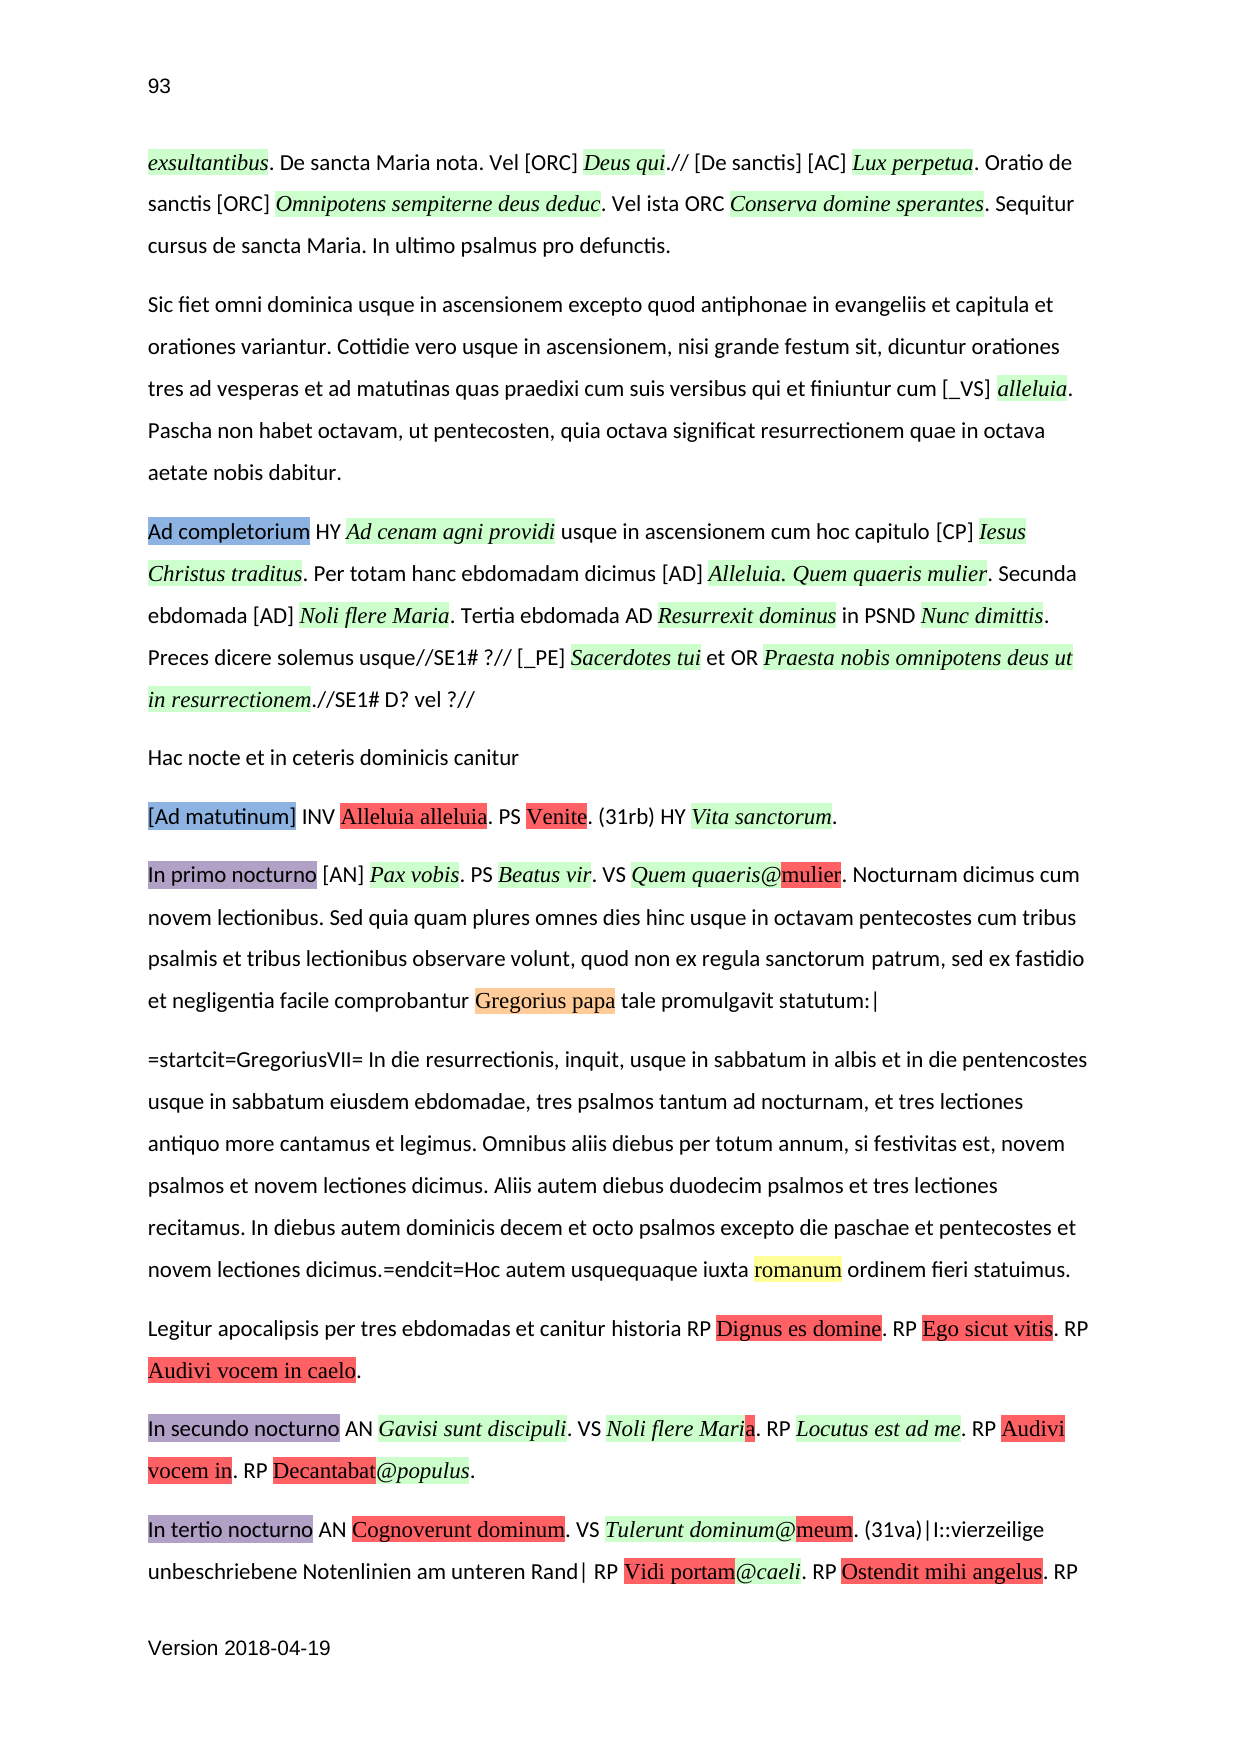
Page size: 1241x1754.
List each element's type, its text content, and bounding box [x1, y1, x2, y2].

text In secundo nocturno AN Gavisi sunt discipuli. VS Noli flere Maria. RP Locutus est ad me. RP Audivi vocem in. RP Decantabat@populus. [148, 1414, 1093, 1484]
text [148, 148, 1093, 259]
text In primo nocturno [AN] Pax vobis. PS Beatus vir. VS Quem quaeris@mulier. Nocturnam dicimus cum novem lectionibus. Sed quia quam plures omnes dies hinc usque in octavam pentecostes cum tribus psalmis et tribus lectionibus observare volunt, quod non ex regula sanctorum patrum, sed ex fastidio et negligentia facile comprobantur Gregorius papa tale promulgavit statutum:| [148, 861, 1093, 1014]
text Ad completorium HY Ad cenam agni providi usque in ascensionem cum hoc capitulo [CP] Iesus Christus traditus. Per totam hanc ebdomadam dicimus [AD] Alleluia. Quem quaeris mulier. Secunda ebdomada [AD] Noli flere Maria. Tertia ebdomada AD Resurrexit dominus in PSND Nunc dimittis. Preces dicere solemus usque//SE1# ?// [_PE] Sacerdotes tui et OR Praesta nobis omnipotens deus ut in resurrectionem.//SE1# D? vel ?// [148, 517, 1093, 713]
text Hac nocte et in ceteris dominicis canitur [148, 743, 1093, 771]
text Sic fiet omni dominica usque in ascensionem excepto quod antiphonae in evangeliis et capitula et orationes variantur. Cottidie vero usque in ascensionem, nisi grande festum sit, dicuntur orationes tres ad vesperas et ad matutinas quas praedixi cum suis versibus qui et finiuntur cum [_VS] alleluia. Pascha non habet octavam, ut pentecosten, quia octava significat resurrectionem quae in octava aetate nobis dabitur. [148, 290, 1093, 486]
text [148, 1515, 1093, 1585]
text [Ad matutinum] INV Alleluia alleluia. PS Venite. (31rb) HY Vita sanctorum. [296, 802, 1093, 830]
text Legitur apocalipsis per tres ebdomadas et canitur historia RP Dignus es domine. RP Ego sicut vitis. RP Audivi vocem in caelo. [148, 1314, 1093, 1384]
text =startcit=GregoriusVII= In die resurrectionis, inquit, usque in sabbatum in albis et in die pentencostes usque in sabbatum eiusdem ebdomadae, tres psalmos tantum ad nocturnam, et tres lectiones antiquo more cantamus et legimus. Omnibus aliis diebus per totum annum, si festivitas est, novem psalmos et novem lectiones dicimus. Aliis autem diebus duodecim psalmos et tres lectiones recitamus. In diebus autem dominicis decem et octo psalmos excepto die paschae et pentecostes et novem lectiones dicimus.=endcit=Hoc autem usquequaque iuxta romanum ordinem fieri statuimus. [148, 1045, 1093, 1283]
